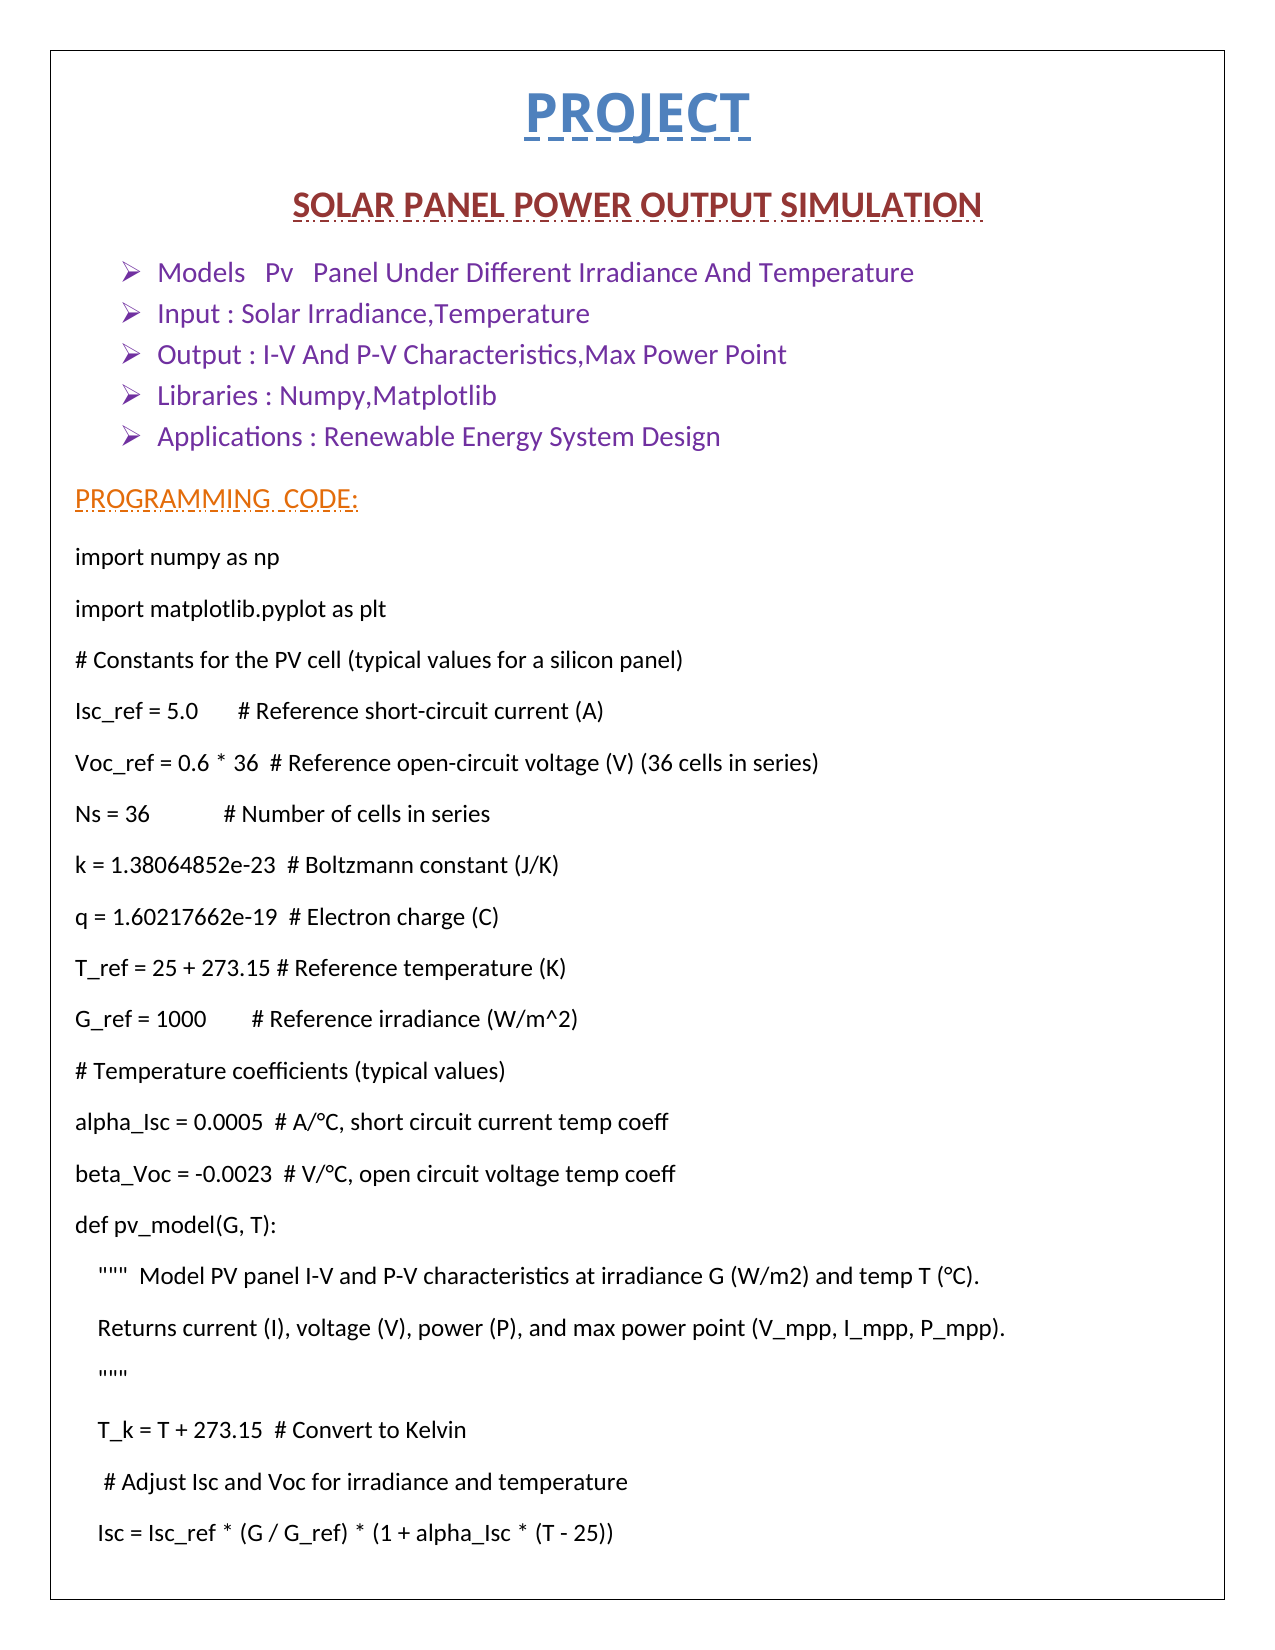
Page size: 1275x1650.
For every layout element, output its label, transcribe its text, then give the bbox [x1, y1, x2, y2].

text T_ref = 25 + 273.15 # Reference temperature (K) [75, 952, 1200, 983]
text G_ref = 1000 # Reference irradiance (W/m^2) [75, 1004, 1200, 1034]
text beta_Voc = -0.0023 # V/°C, open circuit voltage temp coeff [75, 1158, 1200, 1188]
text k = 1.38064852e-23 # Boltzmann constant (J/K) [75, 849, 1200, 880]
text import matplotlib.pyplot as plt [75, 593, 1200, 623]
list Models Pv Panel Under Different Irradiance And Temperature [119, 254, 1200, 290]
list Libraries : Numpy,Matplotlib [119, 377, 1200, 413]
list Input : Solar Irradiance,Temperature [119, 295, 1200, 331]
text """ [75, 1363, 1200, 1394]
text PROJECT [75, 75, 1200, 149]
list Output : I-V And P-V Characteristics,Max Power Point [119, 336, 1200, 372]
text import numpy as np [75, 541, 1200, 572]
text Isc = Isc_ref * (G / G_ref) * (1 + alpha_Isc * (T - 25)) [75, 1517, 1200, 1548]
text SOLAR PANEL POWER OUTPUT SIMULATION [75, 181, 1200, 226]
text # Adjust Isc and Voc for irradiance and temperature [75, 1466, 1200, 1496]
text # Constants for the PV cell (typical values for a silicon panel) [75, 644, 1200, 675]
text alpha_Isc = 0.0005 # A/°C, short circuit current temp coeff [75, 1106, 1200, 1137]
text Returns current (I), voltage (V), power (P), and max power point (V_mpp, I_mpp, P_mpp). [75, 1312, 1200, 1342]
text PROGRAMMING CODE: [75, 480, 1200, 515]
list Applications : Renewable Energy System Design [119, 418, 1200, 453]
text q = 1.60217662e-19 # Electron charge (C) [75, 901, 1200, 931]
text Isc_ref = 5.0 # Reference short-circuit current (A) [75, 696, 1200, 726]
text def pv_model(G, T): [75, 1209, 1200, 1239]
text # Temperature coefficients (typical values) [75, 1055, 1200, 1086]
text Ns = 36 # Number of cells in series [75, 798, 1200, 829]
text """ Model PV panel I-V and P-V characteristics at irradiance G (W/m2) and temp T (°C). [75, 1260, 1200, 1291]
text T_k = T + 273.15 # Convert to Kelvin [75, 1414, 1200, 1445]
text Voc_ref = 0.6 * 36 # Reference open-circuit voltage (V) (36 cells in series) [75, 747, 1200, 777]
